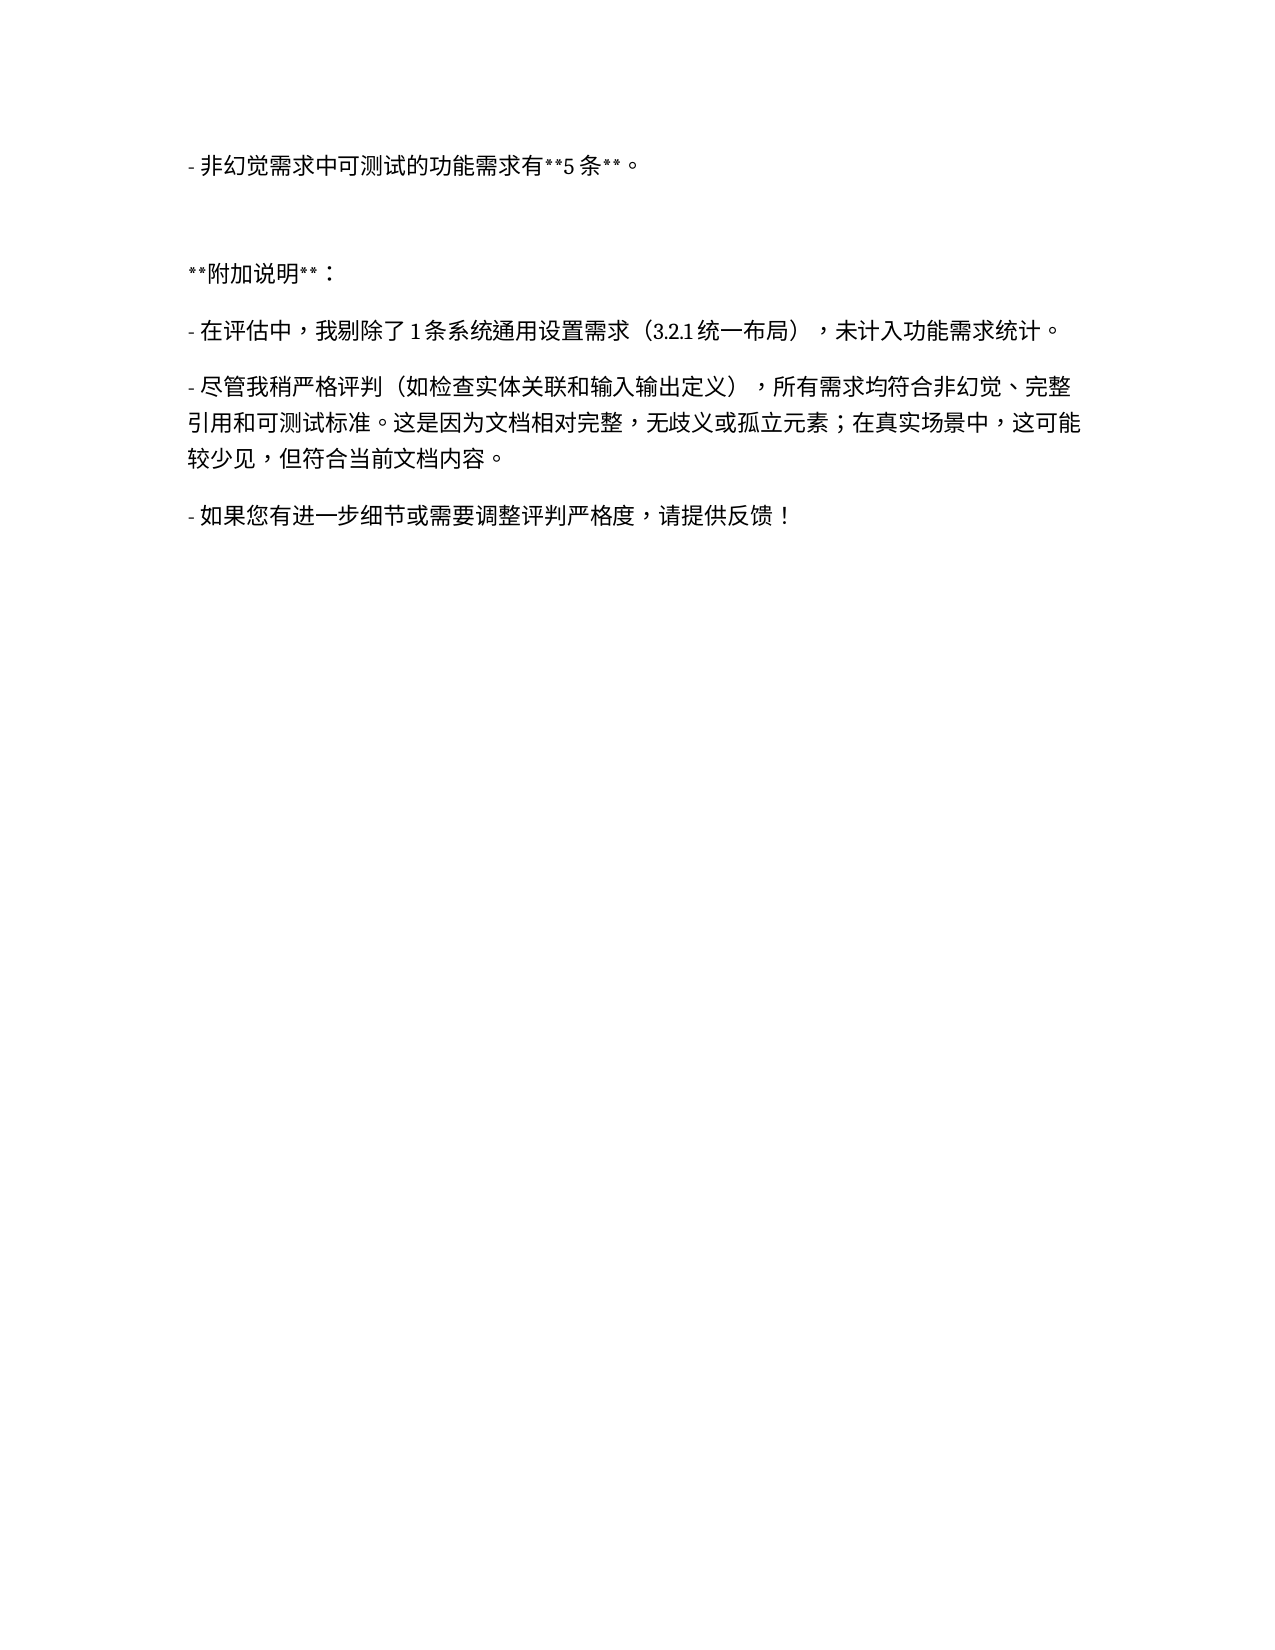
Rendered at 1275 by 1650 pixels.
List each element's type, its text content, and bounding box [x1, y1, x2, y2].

text - 在评估中，我剔除了1条系统通用设置需求（3.2.1 统一布局），未计入功能需求统计。 [187, 314, 1087, 346]
text - 非幻觉需求中可测试的功能需求有**5条**。 [187, 150, 1087, 181]
text **附加说明**： [187, 258, 1087, 289]
text - 尽管我稍严格评判（如检查实体关联和输入输出定义），所有需求均符合非幻觉、完整引用和可测试标准。这是因为文档相对完整，无歧义或孤立元素；在真实场景中，这可能较少见，但符合当前文档内容。 [187, 371, 1087, 474]
text - 如果您有进一步细节或需要调整评判严格度，请提供反馈！ [187, 500, 1087, 531]
